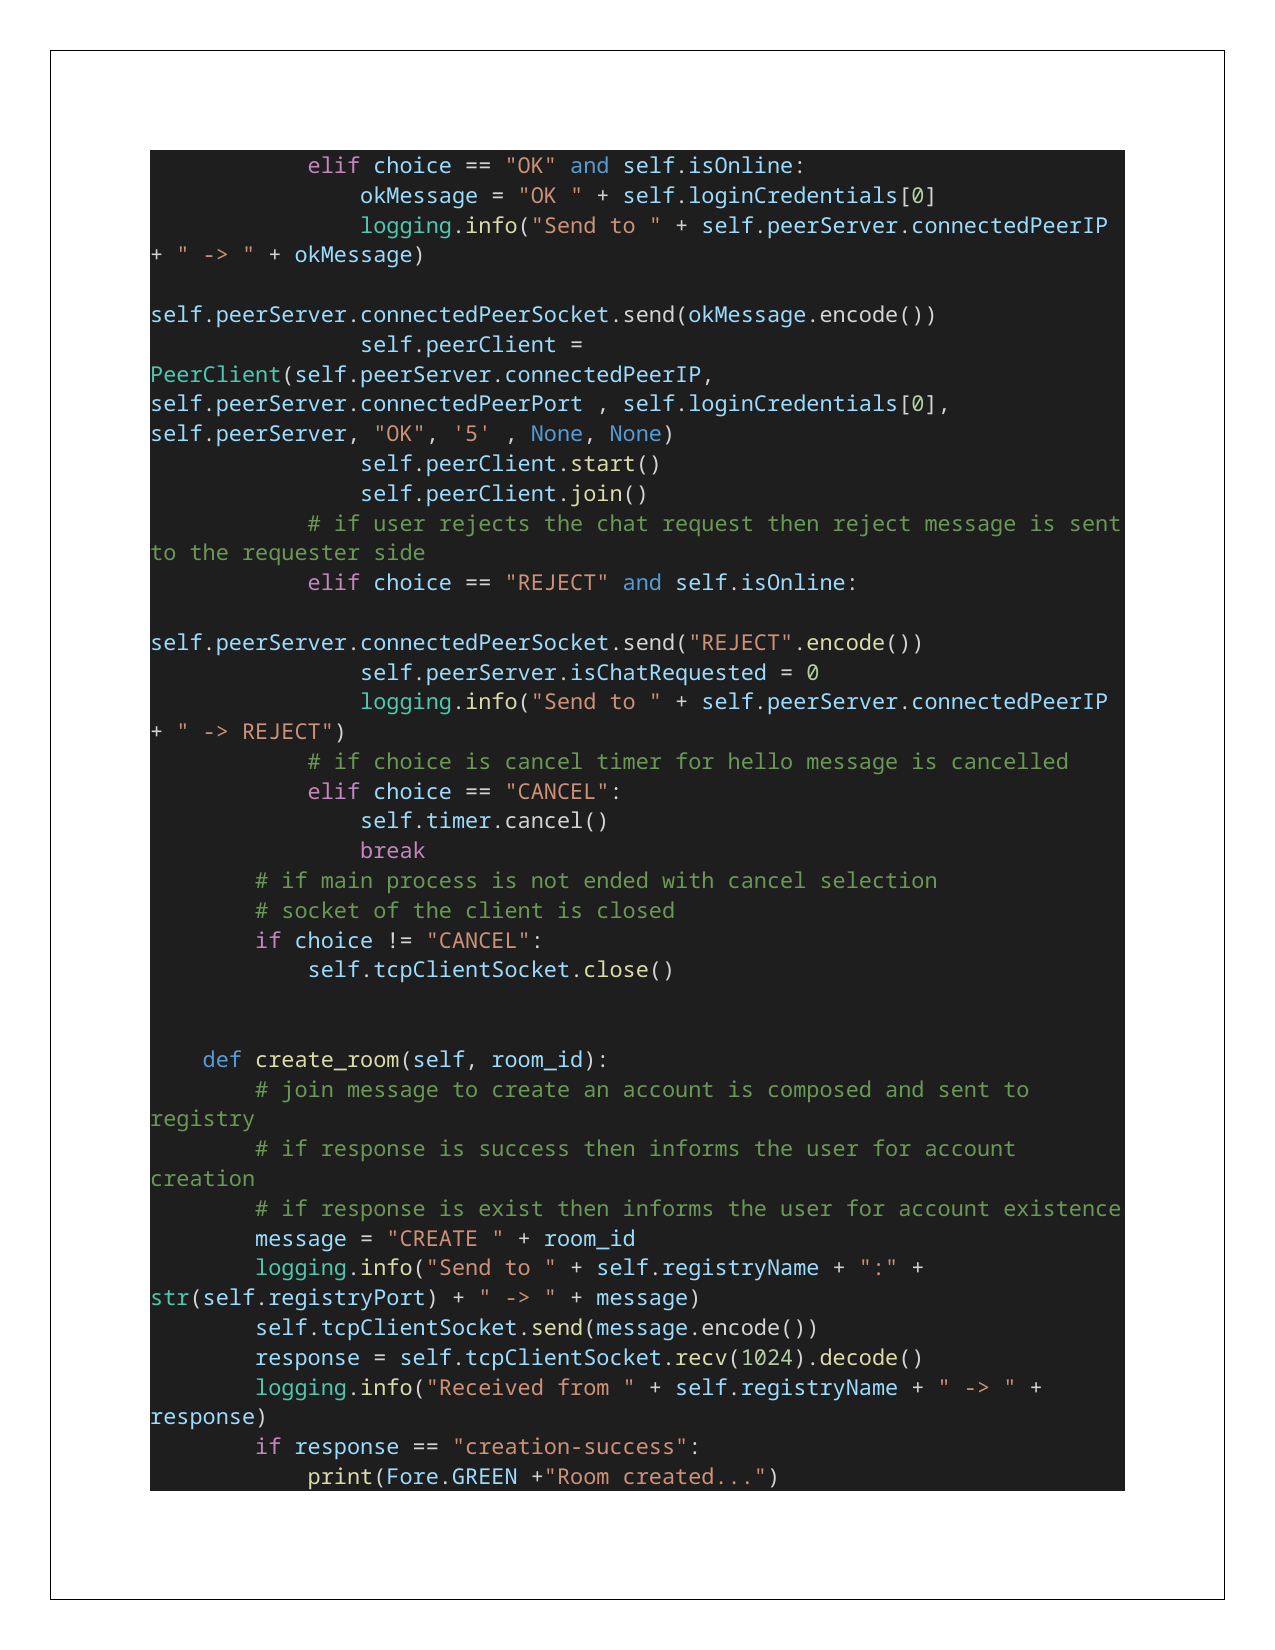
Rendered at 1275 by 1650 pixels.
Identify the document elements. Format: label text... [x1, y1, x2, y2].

text self.timer.cancel() [150, 805, 1125, 835]
text logging.info("Send to " + self.registryName + ":" + str(self.registryPort) + " -> " + message) [150, 1252, 1125, 1312]
text # if choice is cancel timer for hello message is cancelled [150, 746, 1125, 776]
text self.tcpClientSocket.close() [150, 954, 1125, 984]
text print(Fore.GREEN +"Room created...") [150, 1461, 1125, 1491]
text def create_room(self, room_id): [150, 1044, 1125, 1073]
text logging.info("Received from " + self.registryName + " -> " + response) [150, 1371, 1125, 1431]
text response = self.tcpClientSocket.recv(1024).decode() [150, 1342, 1125, 1371]
text okMessage = "OK " + self.loginCredentials[0] [150, 180, 1125, 209]
text # if response is success then informs the user for account creation [150, 1133, 1125, 1193]
text self.peerClient.start() [150, 448, 1125, 478]
text # socket of the client is closed [150, 895, 1125, 924]
text elif choice == "OK" and self.isOnline: [150, 150, 1125, 180]
text message = "CREATE " + room_id [150, 1222, 1125, 1252]
text self.peerServer.isChatRequested = 0 [150, 656, 1125, 686]
text break [150, 835, 1125, 865]
text elif choice == "REJECT" and self.isOnline: [150, 567, 1125, 597]
text self.peerServer.connectedPeerSocket.send("REJECT".encode()) [150, 597, 1125, 656]
text self.peerClient.join() [150, 478, 1125, 507]
text # if main process is not ended with cancel selection [150, 865, 1125, 895]
text # if user rejects the chat request then reject message is sent to the requester side [150, 507, 1125, 567]
text # join message to create an account is composed and sent to registry [150, 1073, 1125, 1133]
text if choice != "CANCEL": [150, 924, 1125, 954]
text self.peerServer.connectedPeerSocket.send(okMessage.encode()) [150, 269, 1125, 329]
text self.peerClient = PeerClient(self.peerServer.connectedPeerIP, self.peerServer.connectedPeerPort , self.loginCredentials[0], self.peerServer, "OK", '5' , None, None) [150, 329, 1125, 448]
text elif choice == "CANCEL": [150, 776, 1125, 805]
text logging.info("Send to " + self.peerServer.connectedPeerIP + " -> REJECT") [150, 686, 1125, 746]
text if response == "creation-success": [150, 1431, 1125, 1461]
text # if response is exist then informs the user for account existence [150, 1193, 1125, 1222]
text logging.info("Send to " + self.peerServer.connectedPeerIP + " -> " + okMessage) [150, 209, 1125, 269]
text self.tcpClientSocket.send(message.encode()) [150, 1312, 1125, 1342]
